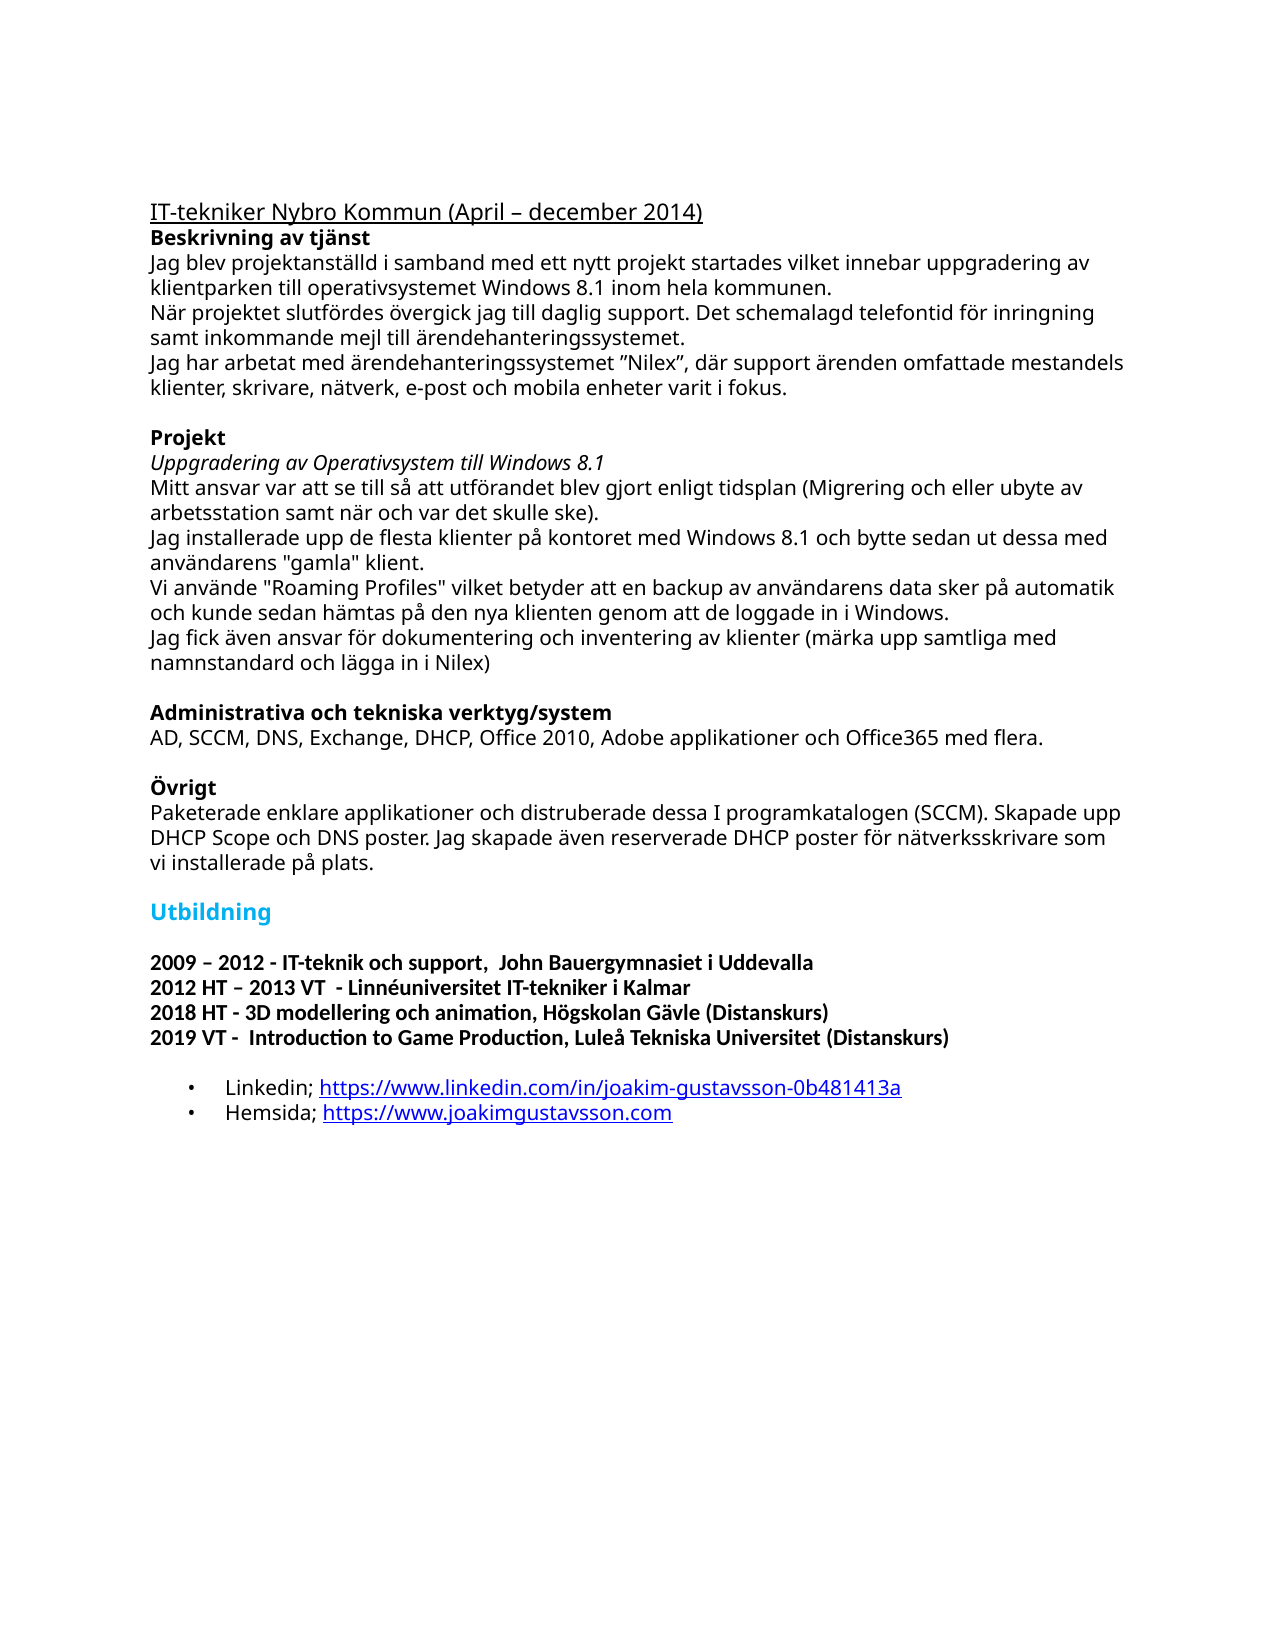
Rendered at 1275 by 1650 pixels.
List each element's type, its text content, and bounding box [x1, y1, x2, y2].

text 2019 VT - Introduction to Game Production, Luleå Tekniska Universitet (Distanskurs) [150, 1025, 1125, 1050]
text När projektet slutfördes övergick jag till daglig support. Det schemalagd telefontid för inringning samt inkommande mejl till ärendehanteringssystemet. [150, 300, 1125, 350]
text Vi använde "Roaming Profiles" vilket betyder att en backup av användarens data sker på automatik och kunde sedan hämtas på den nya klienten genom att de loggade in i Windows. [150, 575, 1125, 625]
text 2009 – 2012 - IT-teknik och support, John Bauergymnasiet i Uddevalla [150, 950, 1125, 975]
text Uppgradering av Operativsystem till Windows 8.1 [150, 450, 1125, 475]
text Jag blev projektanställd i samband med ett nytt projekt startades vilket innebar uppgradering av klientparken till operativsystemet Windows 8.1 inom hela kommunen. [150, 250, 1125, 300]
list Hemsida; https://www.joakimgustavsson.com [187, 1100, 1125, 1125]
text Projekt [150, 425, 1125, 450]
text IT-tekniker Nybro Kommun (April – december 2014) Beskrivning av tjänst [150, 200, 1125, 250]
text AD, SCCM, DNS, Exchange, DHCP, Office 2010, Adobe applikationer och Office365 med flera. [150, 725, 1125, 750]
text 2012 HT – 2013 VT - Linnéuniversitet IT-tekniker i Kalmar [150, 975, 1125, 1000]
text Jag har arbetat med ärendehanteringssystemet ”Nilex”, där support ärenden omfattade mestandels klienter, skrivare, nätverk, e-post och mobila enheter varit i fokus. [150, 350, 1125, 400]
text Paketerade enklare applikationer och distruberade dessa I programkatalogen (SCCM). Skapade upp DHCP Scope och DNS poster. Jag skapade även reserverade DHCP poster för nätverksskrivare som vi installerade på plats. [150, 800, 1125, 875]
text 2018 HT - 3D modellering och animation, Högskolan Gävle (Distanskurs) [150, 1000, 1125, 1025]
text Administrativa och tekniska verktyg/system [150, 700, 1125, 725]
text Utbildning [150, 900, 1125, 925]
text Övrigt [150, 775, 1125, 800]
text Jag fick även ansvar för dokumentering och inventering av klienter (märka upp samtliga med namnstandard och lägga in i Nilex) [150, 625, 1125, 675]
list Linkedin; https://www.linkedin.com/in/joakim-gustavsson-0b481413a [187, 1075, 1125, 1100]
text Mitt ansvar var att se till så att utförandet blev gjort enligt tidsplan (Migrering och eller ubyte av arbetsstation samt när och var det skulle ske). [150, 475, 1125, 525]
text Jag installerade upp de flesta klienter på kontoret med Windows 8.1 och bytte sedan ut dessa med användarens "gamla" klient. [150, 525, 1125, 575]
